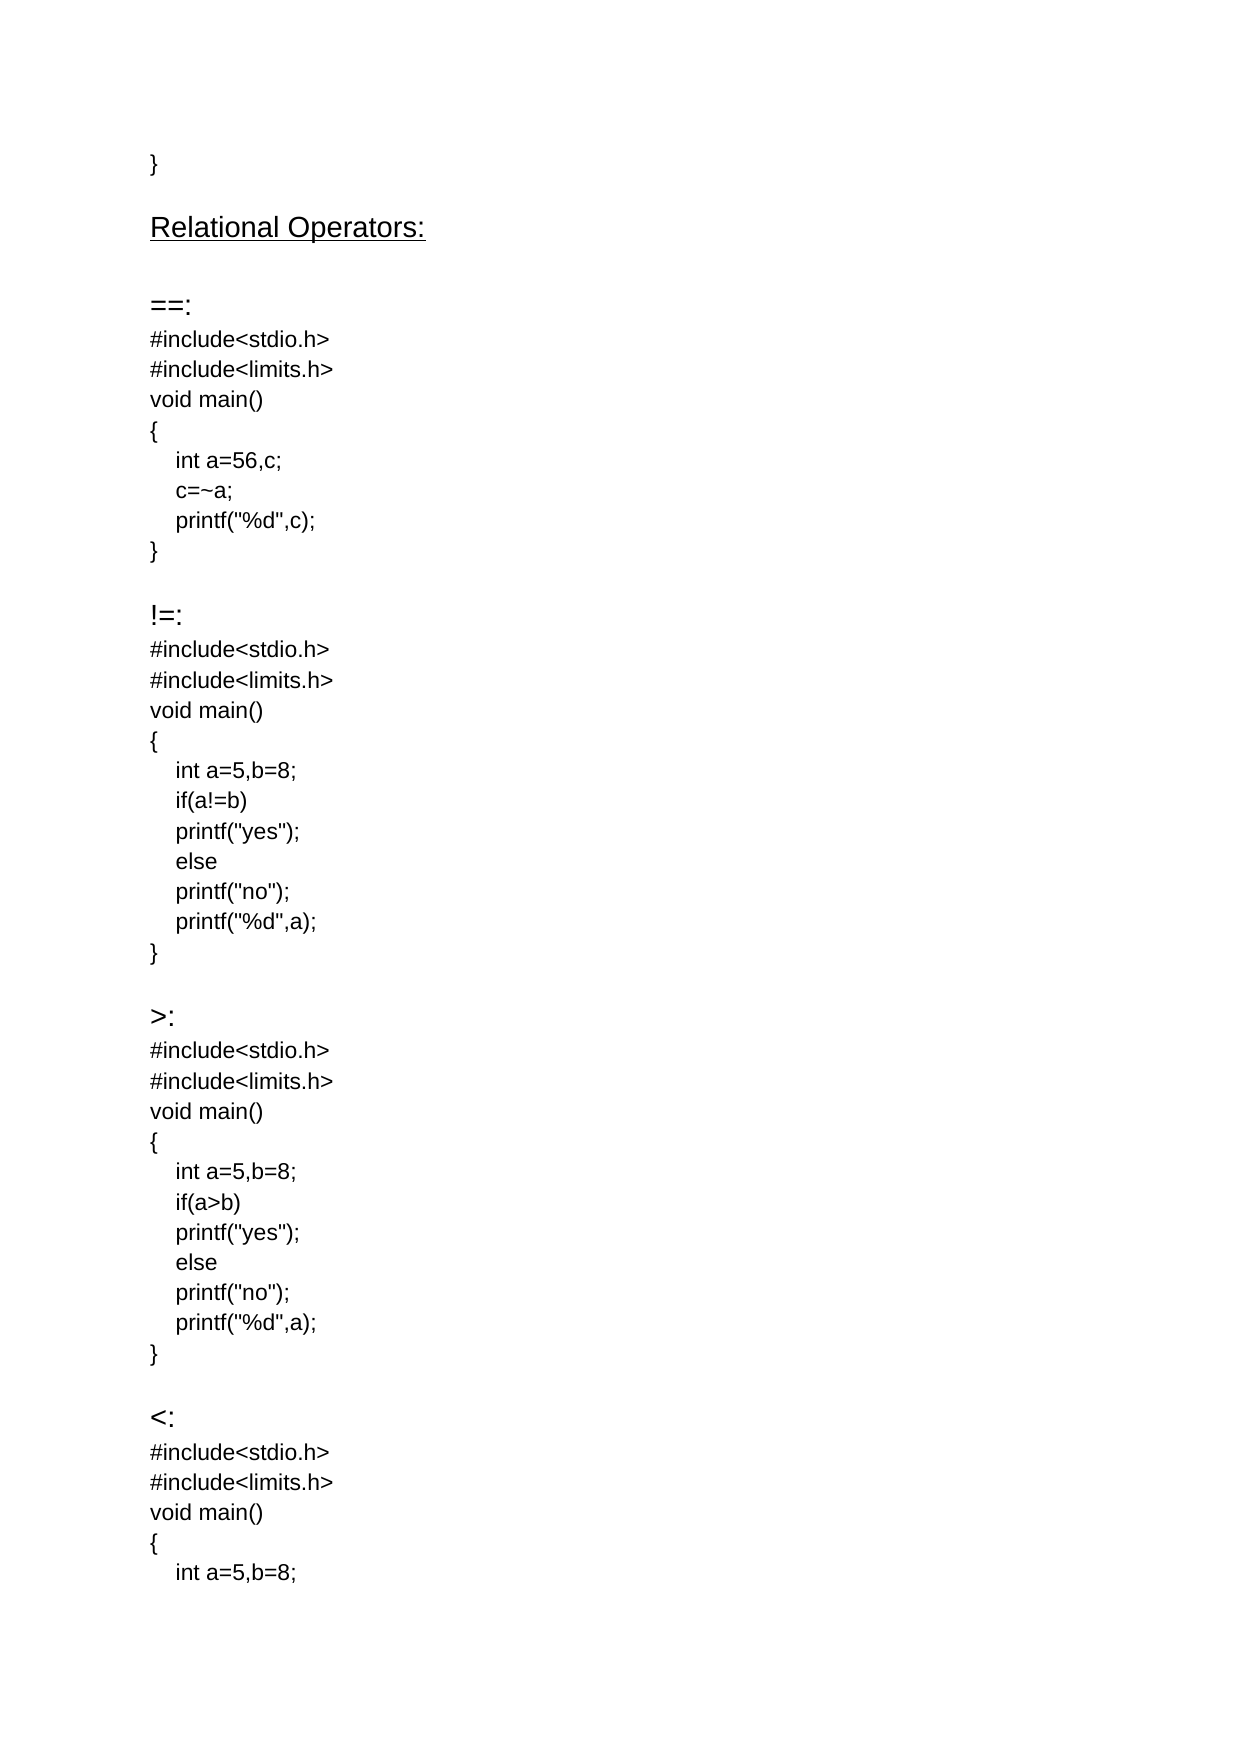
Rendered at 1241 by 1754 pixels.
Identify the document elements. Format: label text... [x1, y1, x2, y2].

text printf("yes"); [150, 1219, 1090, 1245]
text { [150, 417, 1090, 443]
text int a=5,b=8; [150, 757, 1090, 784]
text } [150, 150, 1090, 176]
text void main() [150, 1098, 1090, 1124]
text <: [150, 1400, 1090, 1433]
text { [150, 1529, 1090, 1556]
text printf("%d",a); [150, 1309, 1090, 1336]
text printf("no"); [150, 1279, 1090, 1306]
text } [150, 1339, 1090, 1366]
text } [150, 537, 1090, 564]
text printf("%d",c); [150, 507, 1090, 534]
text if(a!=b) [150, 787, 1090, 814]
text >: [150, 999, 1090, 1032]
text { [150, 727, 1090, 753]
text printf("no"); [150, 878, 1090, 904]
text #include<stdio.h> [150, 636, 1090, 663]
text void main() [150, 386, 1090, 413]
text printf("yes"); [150, 818, 1090, 844]
text #include<stdio.h> [150, 1438, 1090, 1465]
text void main() [150, 1499, 1090, 1525]
text else [150, 848, 1090, 874]
text #include<limits.h> [150, 356, 1090, 383]
text if(a>b) [150, 1188, 1090, 1215]
text #include<limits.h> [150, 667, 1090, 693]
text { [150, 1128, 1090, 1154]
text int a=5,b=8; [150, 1559, 1090, 1586]
text #include<stdio.h> [150, 1037, 1090, 1064]
text void main() [150, 697, 1090, 723]
text Relational Operators: [150, 210, 1090, 244]
text #include<stdio.h> [150, 326, 1090, 352]
text } [150, 938, 1090, 965]
text int a=56,c; [150, 447, 1090, 473]
text int a=5,b=8; [150, 1158, 1090, 1185]
text else [150, 1249, 1090, 1275]
text #include<limits.h> [150, 1068, 1090, 1094]
text printf("%d",a); [150, 908, 1090, 935]
text c=~a; [150, 477, 1090, 503]
text !=: [150, 598, 1090, 631]
text ==: [150, 287, 1090, 321]
text #include<limits.h> [150, 1469, 1090, 1495]
